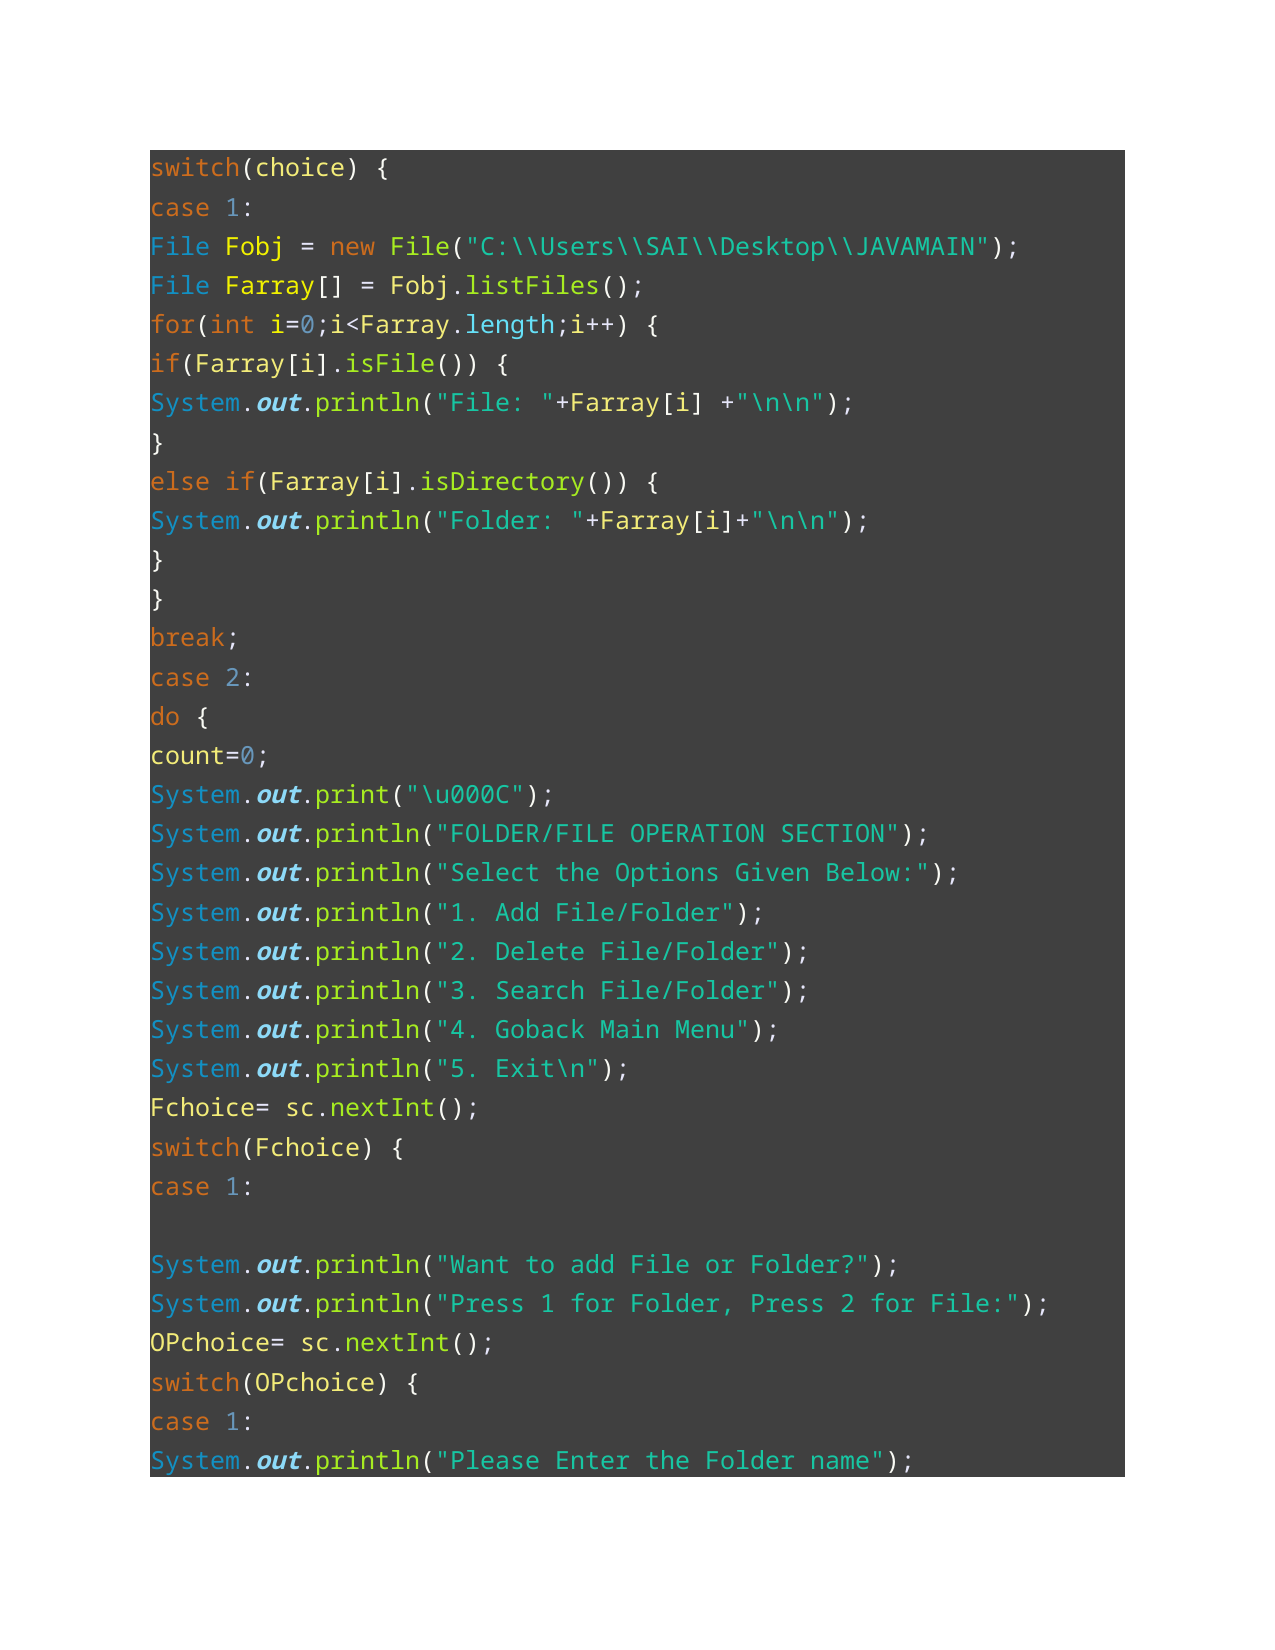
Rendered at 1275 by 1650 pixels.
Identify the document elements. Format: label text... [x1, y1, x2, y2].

text System.out.println("Want to add File or Folder?"); [150, 1247, 1125, 1281]
text System.out.println("Press 1 for Folder, Press 2 for File:"); [150, 1286, 1125, 1320]
text else if(Farray[i].isDirectory()) { [150, 463, 1125, 497]
text case 2: [150, 659, 1125, 693]
text case 1: [150, 189, 1125, 223]
text for(int i=0;i<Farray.length;i++) { [150, 307, 1125, 341]
text } [150, 542, 1125, 576]
text File Farray[] = Fobj.listFiles(); [150, 267, 1125, 302]
text if(Farray[i].isFile()) { [150, 346, 1125, 380]
text } [150, 581, 1125, 615]
text System.out.println("FOLDER/FILE OPERATION SECTION"); [150, 816, 1125, 850]
text Fchoice= sc.nextInt(); [150, 1090, 1125, 1124]
text System.out.println("5. Exit\n"); [150, 1051, 1125, 1085]
text count=0; [150, 737, 1125, 772]
text System.out.println("4. Goback Main Menu"); [150, 1012, 1125, 1046]
text break; [150, 620, 1125, 654]
text System.out.println("1. Add File/Folder"); [150, 894, 1125, 928]
text System.out.println("File: "+Farray[i] +"\n\n"); [150, 385, 1125, 419]
text File Fobj = new File("C:\\Users\\SAI\\Desktop\\JAVAMAIN"); [150, 228, 1125, 262]
text case 1: [150, 1168, 1125, 1202]
text System.out.println("2. Delete File/Folder"); [150, 933, 1125, 967]
text switch(choice) { [150, 150, 1125, 184]
text System.out.println("Please Enter the Folder name"); [150, 1442, 1125, 1477]
text } [150, 424, 1125, 458]
text switch(Fchoice) { [150, 1129, 1125, 1163]
text do { [150, 698, 1125, 732]
text case 1: [150, 1403, 1125, 1437]
text System.out.println("3. Search File/Folder"); [150, 972, 1125, 1007]
text OPchoice= sc.nextInt(); [150, 1325, 1125, 1359]
text switch(OPchoice) { [150, 1364, 1125, 1398]
text System.out.println("Folder: "+Farray[i]+"\n\n"); [150, 502, 1125, 537]
text System.out.println("Select the Options Given Below:"); [150, 855, 1125, 889]
text System.out.print("\u000C"); [150, 777, 1125, 811]
